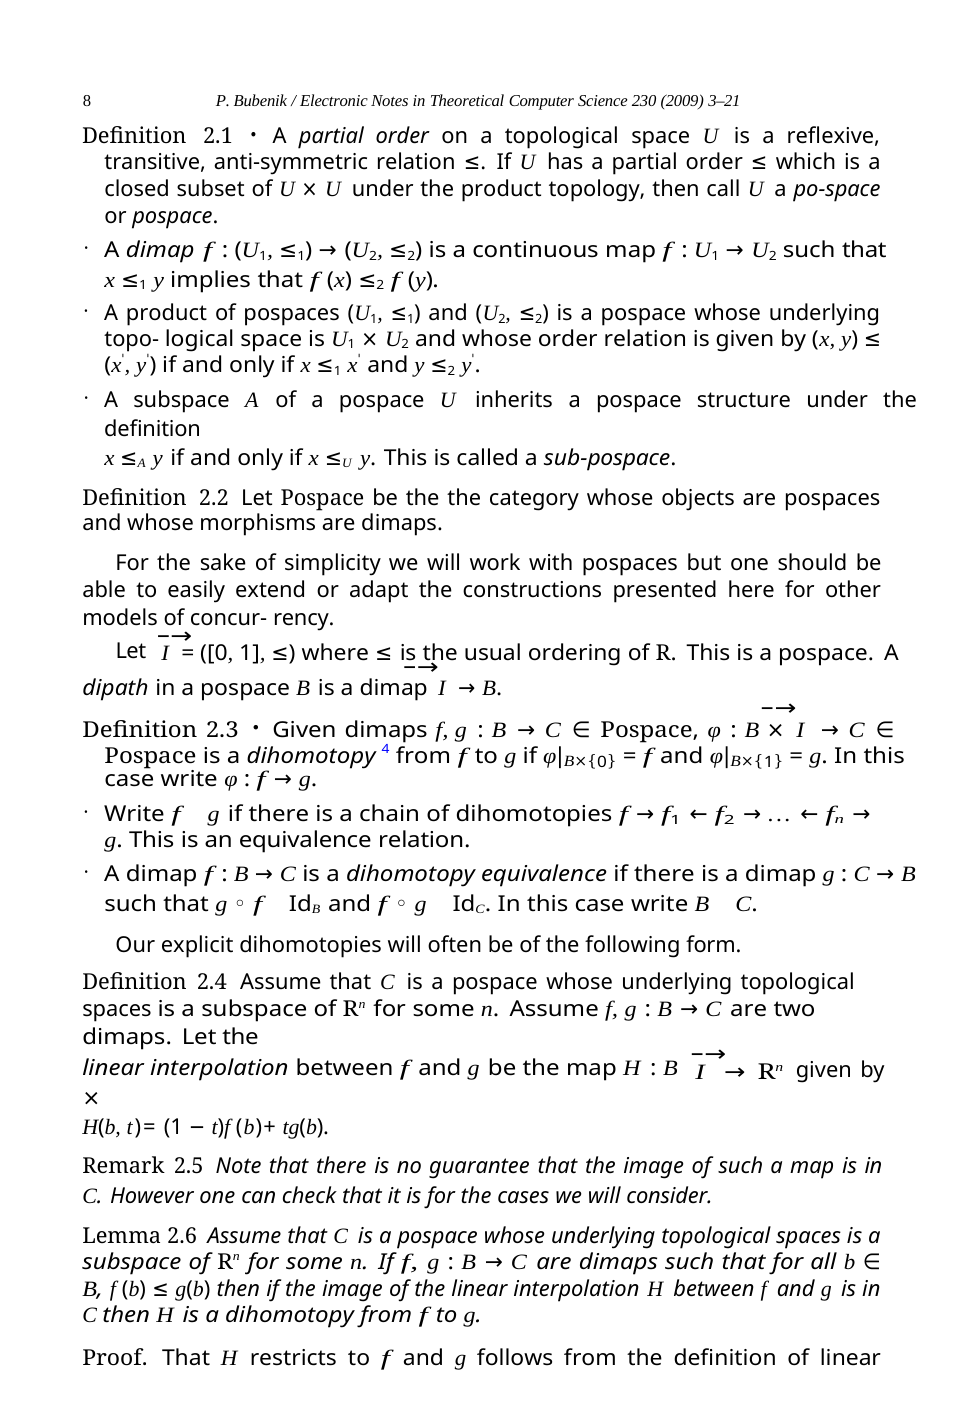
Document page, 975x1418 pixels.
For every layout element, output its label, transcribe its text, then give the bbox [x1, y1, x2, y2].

text Pospace is a dihomotopy 4 from f to g if φ|B×{0} = f and φ|B×{1} = g. In this case write φ : f → g. [104, 742, 917, 793]
text For the sake of simplicity we will work with pospaces but one should be able to easily extend or adapt the constructions presented here for other models of concur- rency. [82, 548, 881, 631]
text H(b, t)= (1 − t)f (b)+ tg(b). [82, 1111, 683, 1140]
text x ≤1 y implies that f (x) ≤2 f (y). [104, 264, 917, 293]
text linear interpolation between f and g be the map H : B × [82, 1052, 683, 1111]
text −→ [71, 700, 797, 719]
text Definition 2.3 • Given dimaps f, g : B → C ∈ Pospace, φ : B × I → C ∈ [82, 719, 917, 742]
list Write f g if there is a chain of dihomotopies f → f1 ← f2 → ... ← fn → g. This is an equivalence relation. [83, 801, 881, 853]
text such that g ◦ f IdB and f ◦ g IdC. In this case write B C. [104, 887, 917, 917]
text given by [796, 1054, 917, 1084]
text Remark 2.5 Note that there is no guarantee that the image of such a map is in [82, 1150, 917, 1180]
text Lemma 2.6 Assume that C is a pospace whose underlying topological spaces is a subspace of Rn for some n. If f, g : B → C are dimaps such that for all b ∈ B, f (b) ≤ g(b) then if the image of the linear interpolation H between f and g is in C then H is a dihomotopy from f to g. [82, 1222, 881, 1329]
text dipath in a pospace B is a dimap I → B. [82, 677, 917, 700]
list A product of pospaces (U1, ≤1) and (U2, ≤2) is a pospace whose underlying topo- logical space is U1 × U2 and whose order relation is given by (x, y) ≤ (x', y') if and only if x ≤1 x' and y ≤2 y'. [83, 300, 881, 378]
text Definition 2.2 Let Pospace be the the category whose objects are pospaces and whose morphisms are dimaps. [82, 484, 881, 537]
list A dimap f : B → C is a dihomotopy equivalence if there is a dimap g : C → B [83, 858, 917, 887]
text Our explicit dihomotopies will often be of the following form. [115, 929, 917, 959]
text x ≤A y if and only if x ≤U y. This is called a sub-pospace. [104, 442, 917, 472]
text I → Rn [695, 1063, 784, 1084]
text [82, 1344, 881, 1371]
list A subspace A of a pospace U inherits a pospace structure under the definition [83, 383, 917, 442]
list A dimap f : (U1, ≤1) → (U2, ≤2) is a continuous map f : U1 → U2 such that [83, 234, 917, 264]
text −→ [151, 664, 691, 677]
text C. However one can check that it is for the cases we will consider. [82, 1180, 917, 1209]
text I = ([0, 1], ≤) where ≤ is the usual ordering of R. This is a pospace. A [161, 646, 917, 664]
text Definition 2.1 • A partial order on a topological space U is a reflexive, transitive, anti-symmetric relation ≤. If U has a partial order ≤ which is a closed subset of U × U under the product topology, then call U a po-space or pospace. [82, 122, 881, 230]
text Let [115, 635, 147, 665]
text Definition 2.4 Assume that C is a pospace whose underlying topological spaces is a subspace of Rn for some n. Assume f, g : B → C are two dimaps. Let the [82, 967, 890, 1050]
